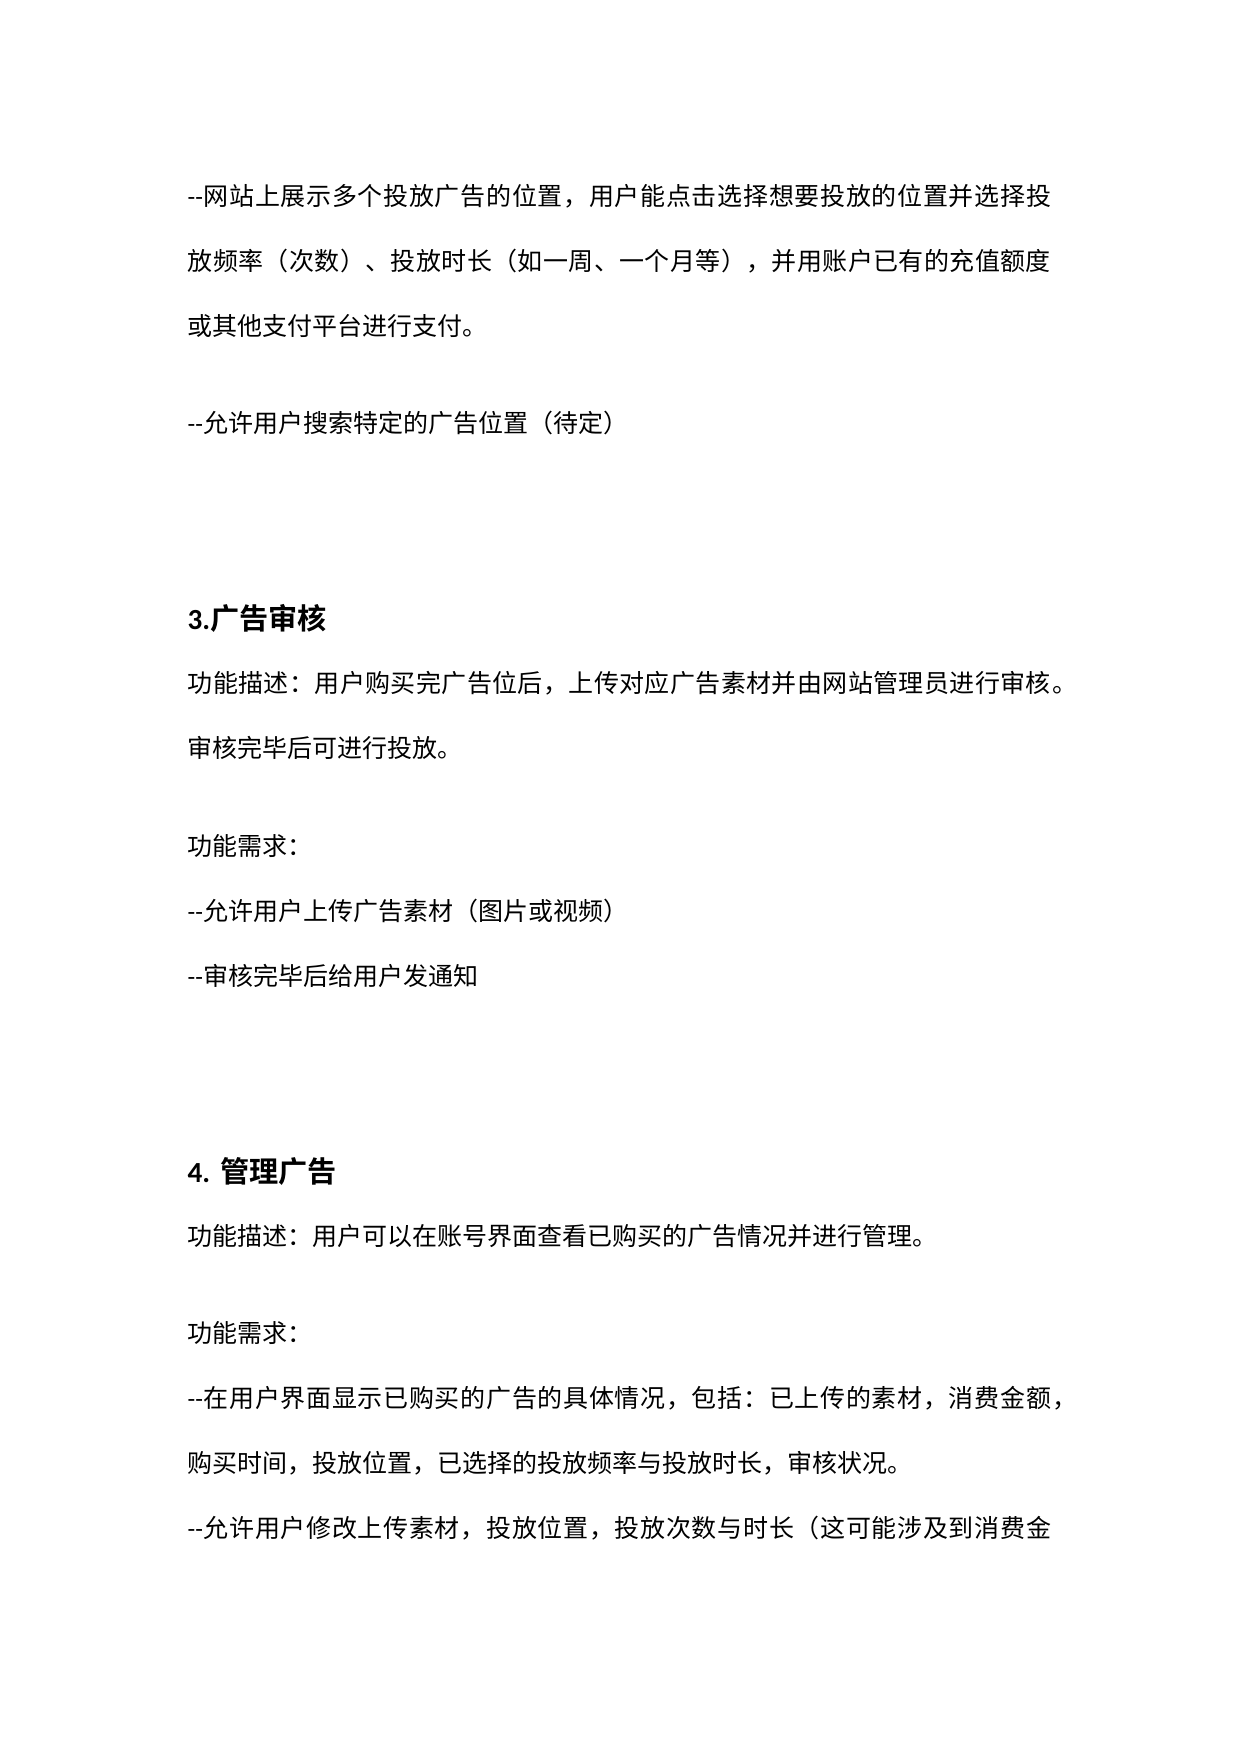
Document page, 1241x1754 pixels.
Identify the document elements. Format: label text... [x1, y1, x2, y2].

list 功能描述：用户可以在账号界面查看已购买的广告情况并进行管理。 [187, 1202, 1053, 1267]
text 功能需求： [187, 812, 1053, 877]
text 功能描述：用户购买完广告位后，上传对应广告素材并由网站管理员进行审核。审核完毕后可进行投放。 [187, 649, 1053, 779]
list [187, 1494, 1053, 1559]
text --允许用户搜索特定的广告位置（待定） [187, 389, 1053, 454]
text 3.广告审核 [187, 584, 1053, 649]
list --在用户界面显示已购买的广告的具体情况，包括：已上传的素材，消费金额，购买时间，投放位置，已选择的投放频率与投放时长，审核状况。 [187, 1364, 1053, 1494]
list 管理广告 [187, 1137, 1053, 1202]
list 功能需求： [187, 1299, 1053, 1364]
text --允许用户上传广告素材（图片或视频） [187, 877, 1053, 942]
text --审核完毕后给用户发通知 [187, 942, 1053, 1007]
text --网站上展示多个投放广告的位置，用户能点击选择想要投放的位置并选择投放频率（次数）、投放时长（如一周、一个月等），并用账户已有的充值额度或其他支付平台进行支付。 [187, 162, 1053, 357]
